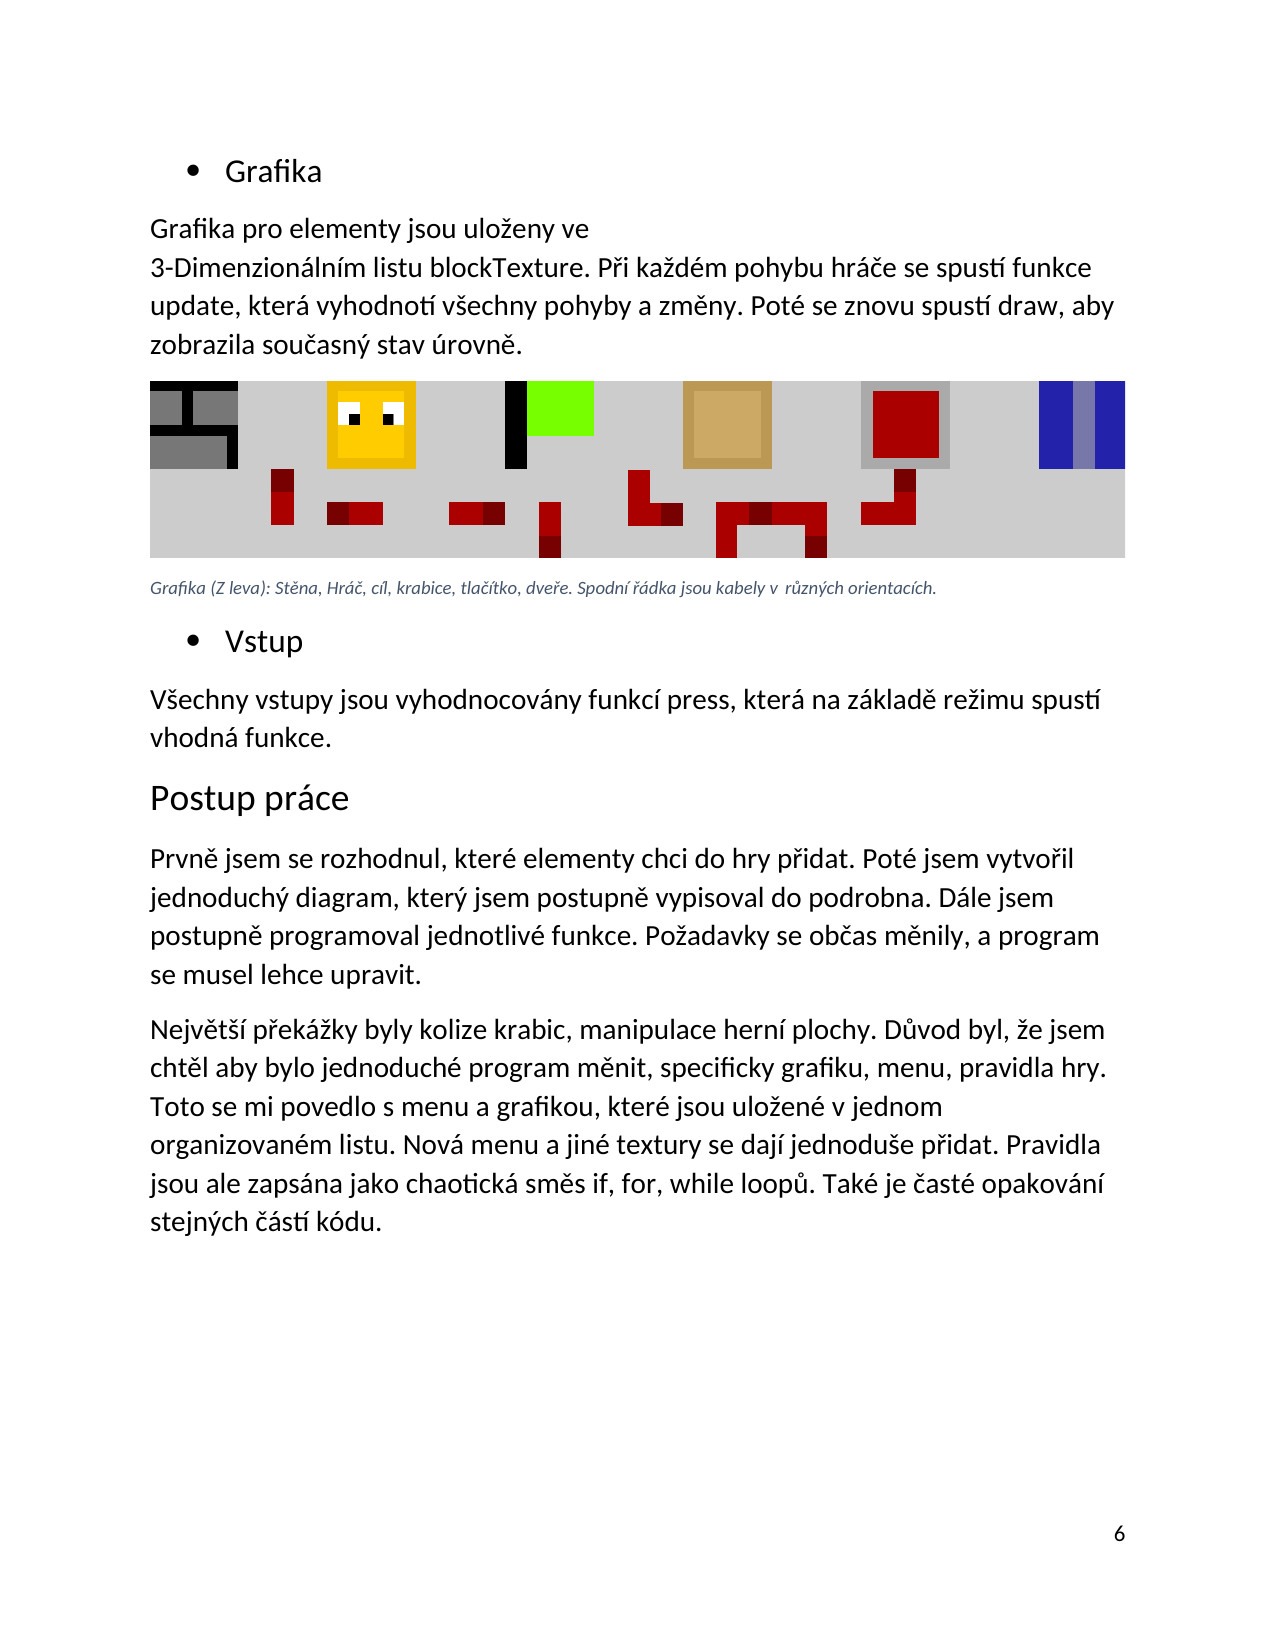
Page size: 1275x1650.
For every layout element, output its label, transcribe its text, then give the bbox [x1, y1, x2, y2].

text Největší překážky byly kolize krabic, manipulace herní plochy. Důvod byl, že jsem chtěl aby bylo jednoduché program měnit, specificky grafiku, menu, pravidla hry. Toto se mi povedlo s menu a grafikou, které jsou uložené v jednom organizovaném listu. Nová menu a jiné textury se dají jednoduše přidat. Pravidla jsou ale zapsána jako chaotická směs if, for, while loopů. Také je časté opakování stejných částí kódu. [150, 1011, 1125, 1239]
picture [150, 381, 1125, 558]
text Grafika pro elementy jsou uloženy ve 3-Dimenzionálním listu blockTexture. Při každém pohybu hráče se spustí funkce update, která vyhodnotí všechny pohyby a změny. Poté se znovu spustí draw, aby zobrazila současný stav úrovně. [150, 211, 1125, 362]
list Grafika [187, 150, 1125, 191]
text Postup práce [150, 774, 1125, 820]
text Všechny vstupy jsou vyhodnocovány funkcí press, která na základě režimu spustí vhodná funkce. [150, 681, 1125, 755]
text Grafika (Z leva): Stěna, Hráč, cíl, krabice, tlačítko, dveře. Spodní řádka jsou kabely v různých orientacích. [150, 576, 1125, 599]
text Prvně jsem se rozhodnul, které elementy chci do hry přidat. Poté jsem vytvořil jednoduchý diagram, který jsem postupně vypisoval do podrobna. Dále jsem postupně programoval jednotlivé funkce. Požadavky se občas měnily, a program se musel lehce upravit. [150, 841, 1125, 991]
list Vstup [187, 620, 1125, 661]
